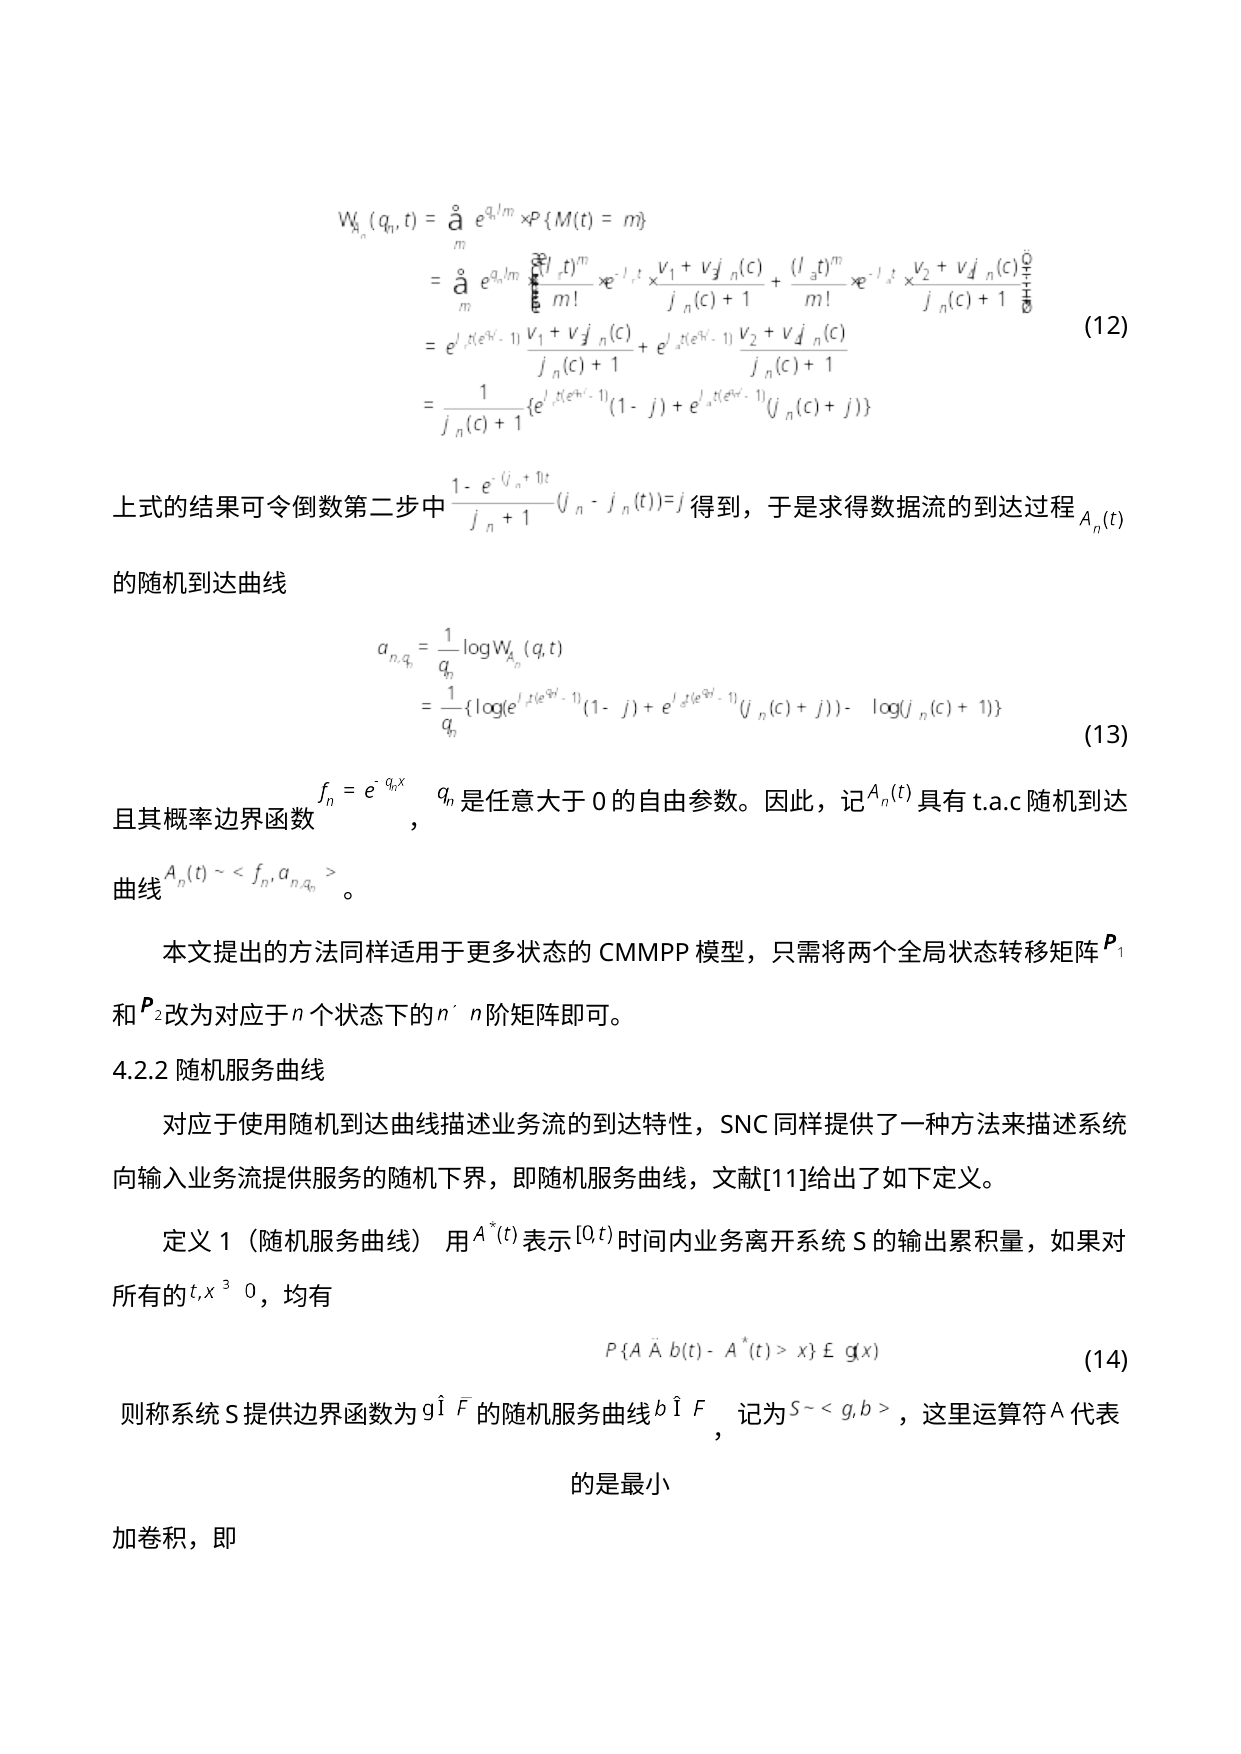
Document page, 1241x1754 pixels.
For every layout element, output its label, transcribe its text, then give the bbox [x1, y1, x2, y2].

text 上式的结果可令倒数第二步中得到，于是求得数据流的到达过程的随机到达曲线 [112, 467, 1128, 599]
text (13) [112, 617, 1128, 751]
text 则称系统S提供边界函数为的随机服务曲线，记为，这里运算符代表的是最小 [112, 1392, 1128, 1500]
text (14) [112, 1331, 1128, 1375]
text 本文提出的方法同样适用于更多状态的CMMPP模型，只需将两个全局状态转移矩阵和改为对应于个状态下的阶矩阵即可。 [112, 924, 1128, 1032]
text 对应于使用随机到达曲线描述业务流的到达特性，SNC同样提供了一种方法来描述系统向输入业务流提供服务的随机下界，即随机服务曲线，文献[11]给出了如下定义。 [112, 1104, 1128, 1195]
text 定义1（随机服务曲线） 用表示时间内业务离开系统S的输出累积量，如果对所有的，均有 [112, 1213, 1128, 1312]
text 且其概率边界函数，是任意大于0的自由参数。因此，记具有t.a.c随机到达曲线。 [112, 768, 1128, 906]
text (12) [112, 199, 1128, 450]
text 4.2.2 随机服务曲线 [112, 1050, 1128, 1086]
text 加卷积，即 [112, 1518, 1128, 1555]
